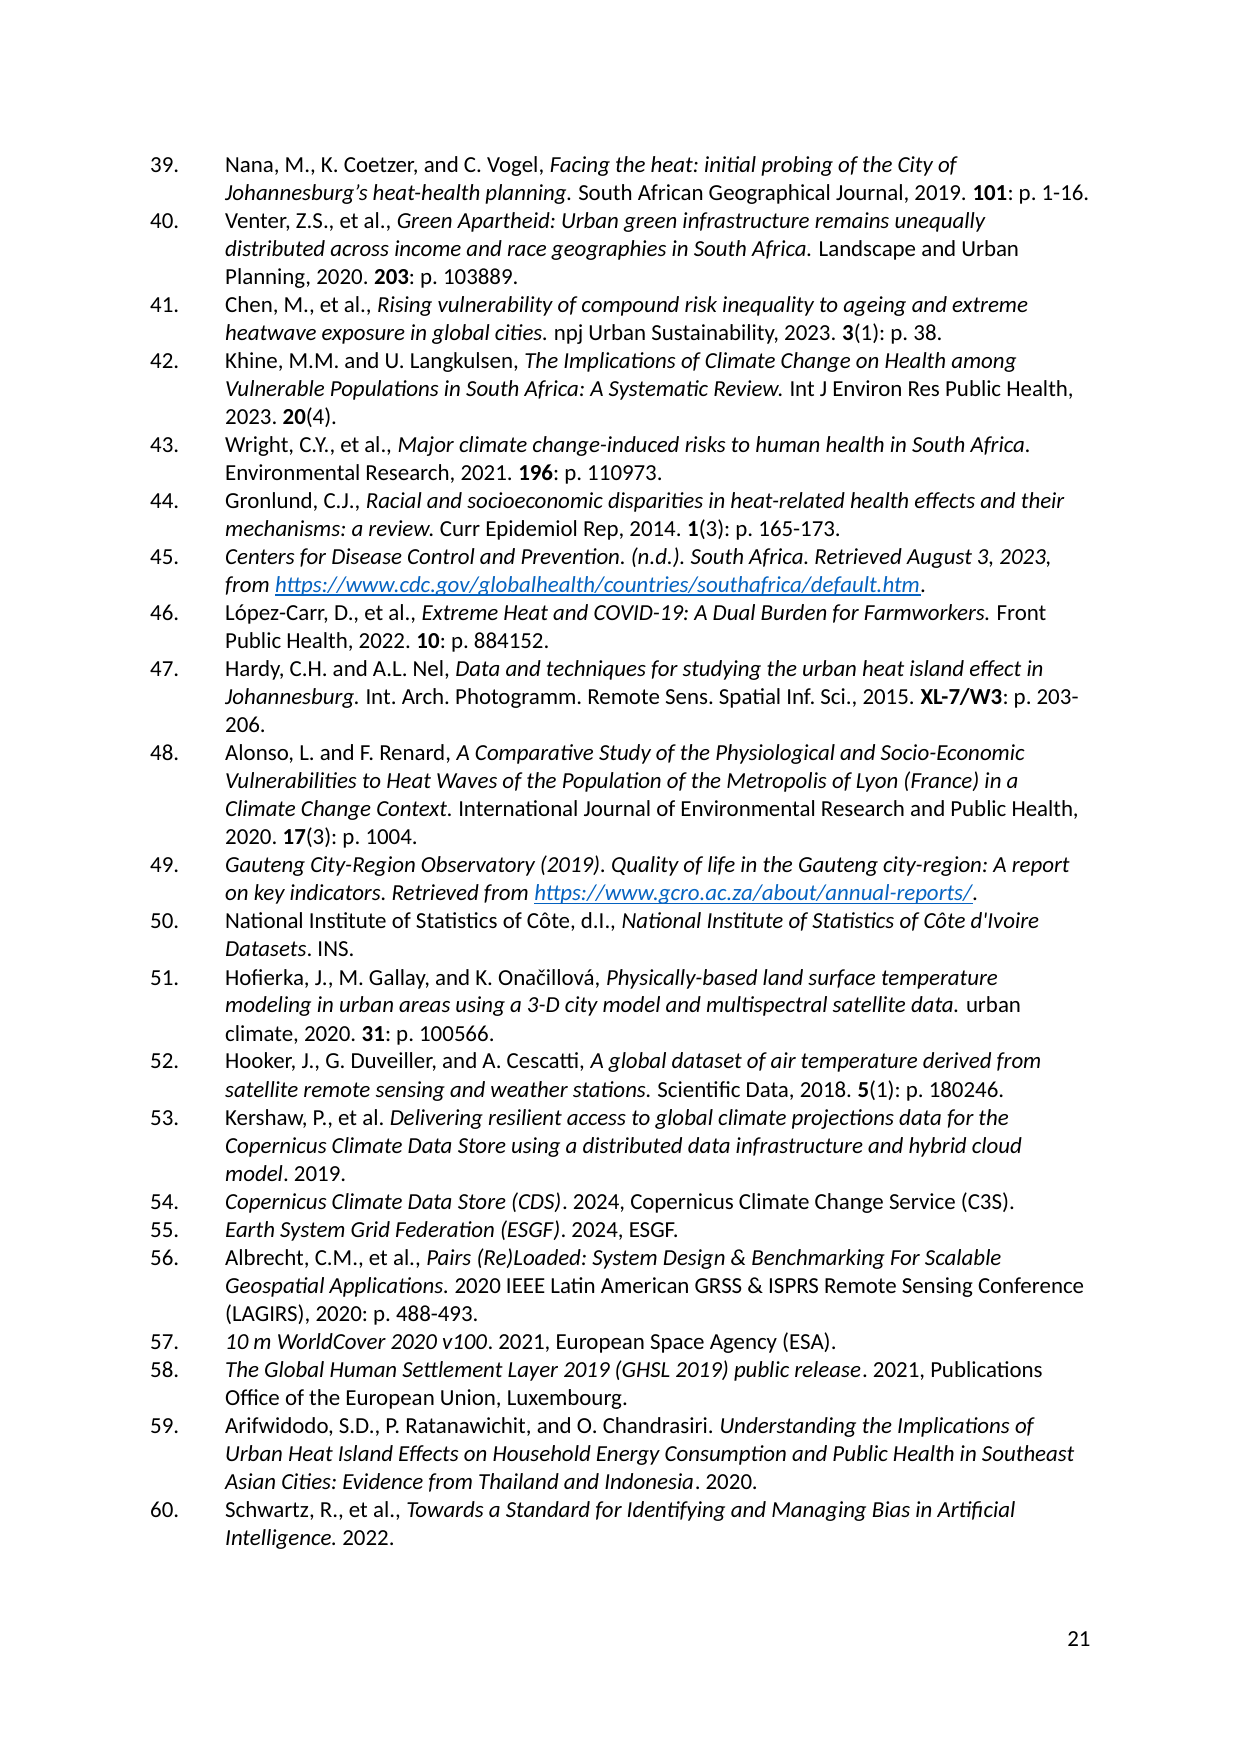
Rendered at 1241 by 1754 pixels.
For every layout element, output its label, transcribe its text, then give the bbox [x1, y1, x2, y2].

text 56. Albrecht, C.M., et al., Pairs (Re)Loaded: System Design & Benchmarking For Scalable Geospatial Applications. 2020 IEEE Latin American GRSS & ISPRS Remote Sensing Conference (LAGIRS), 2020: p. 488-493. [150, 1243, 1090, 1327]
text 44. Gronlund, C.J., Racial and socioeconomic disparities in heat-related health effects and their mechanisms: a review. Curr Epidemiol Rep, 2014. 1(3): p. 165-173. [150, 486, 1090, 542]
text 60. Schwartz, R., et al., Towards a Standard for Identifying and Managing Bias in Artificial Intelligence. 2022. [150, 1495, 1090, 1551]
text 43. Wright, C.Y., et al., Major climate change-induced risks to human health in South Africa. Environmental Research, 2021. 196: p. 110973. [150, 430, 1090, 486]
text 48. Alonso, L. and F. Renard, A Comparative Study of the Physiological and Socio-Economic Vulnerabilities to Heat Waves of the Population of the Metropolis of Lyon (France) in a Climate Change Context. International Journal of Environmental Research and Public Health, 2020. 17(3): p. 1004. [150, 738, 1090, 851]
text 50. National Institute of Statistics of Côte, d.I., National Institute of Statistics of Côte d'Ivoire Datasets. INS. [150, 907, 1090, 963]
text 58. The Global Human Settlement Layer 2019 (GHSL 2019) public release. 2021, Publications Office of the European Union, Luxembourg. [150, 1355, 1090, 1411]
text 57. 10 m WorldCover 2020 v100. 2021, European Space Agency (ESA). [150, 1327, 1090, 1355]
text 45. Centers for Disease Control and Prevention. (n.d.). South Africa. Retrieved August 3, 2023, from https://www.cdc.gov/globalhealth/countries/southafrica/default.htm. [150, 542, 1090, 598]
text 47. Hardy, C.H. and A.L. Nel, Data and techniques for studying the urban heat island effect in Johannesburg. Int. Arch. Photogramm. Remote Sens. Spatial Inf. Sci., 2015. XL-7/W3: p. 203-206. [150, 654, 1090, 738]
text 54. Copernicus Climate Data Store (CDS). 2024, Copernicus Climate Change Service (C3S). [150, 1187, 1090, 1215]
text 59. Arifwidodo, S.D., P. Ratanawichit, and O. Chandrasiri. Understanding the Implications of Urban Heat Island Effects on Household Energy Consumption and Public Health in Southeast Asian Cities: Evidence from Thailand and Indonesia. 2020. [150, 1411, 1090, 1495]
text 55. Earth System Grid Federation (ESGF). 2024, ESGF. [150, 1215, 1090, 1243]
text 52. Hooker, J., G. Duveiller, and A. Cescatti, A global dataset of air temperature derived from satellite remote sensing and weather stations. Scientific Data, 2018. 5(1): p. 180246. [150, 1047, 1090, 1103]
text 42. Khine, M.M. and U. Langkulsen, The Implications of Climate Change on Health among Vulnerable Populations in South Africa: A Systematic Review. Int J Environ Res Public Health, 2023. 20(4). [150, 346, 1090, 430]
text 39. Nana, M., K. Coetzer, and C. Vogel, Facing the heat: initial probing of the City of Johannesburg’s heat-health planning. South African Geographical Journal, 2019. 101: p. 1-16. [150, 150, 1090, 206]
text 40. Venter, Z.S., et al., Green Apartheid: Urban green infrastructure remains unequally distributed across income and race geographies in South Africa. Landscape and Urban Planning, 2020. 203: p. 103889. [150, 206, 1090, 290]
text 51. Hofierka, J., M. Gallay, and K. Onačillová, Physically-based land surface temperature modeling in urban areas using a 3-D city model and multispectral satellite data. urban climate, 2020. 31: p. 100566. [150, 963, 1090, 1047]
text 41. Chen, M., et al., Rising vulnerability of compound risk inequality to ageing and extreme heatwave exposure in global cities. npj Urban Sustainability, 2023. 3(1): p. 38. [150, 290, 1090, 346]
text 53. Kershaw, P., et al. Delivering resilient access to global climate projections data for the Copernicus Climate Data Store using a distributed data infrastructure and hybrid cloud model. 2019. [150, 1103, 1090, 1187]
text 46. López-Carr, D., et al., Extreme Heat and COVID-19: A Dual Burden for Farmworkers. Front Public Health, 2022. 10: p. 884152. [150, 598, 1090, 654]
text 49. Gauteng City-Region Observatory (2019). Quality of life in the Gauteng city-region: A report on key indicators. Retrieved from https://www.gcro.ac.za/about/annual-reports/. [150, 851, 1090, 907]
